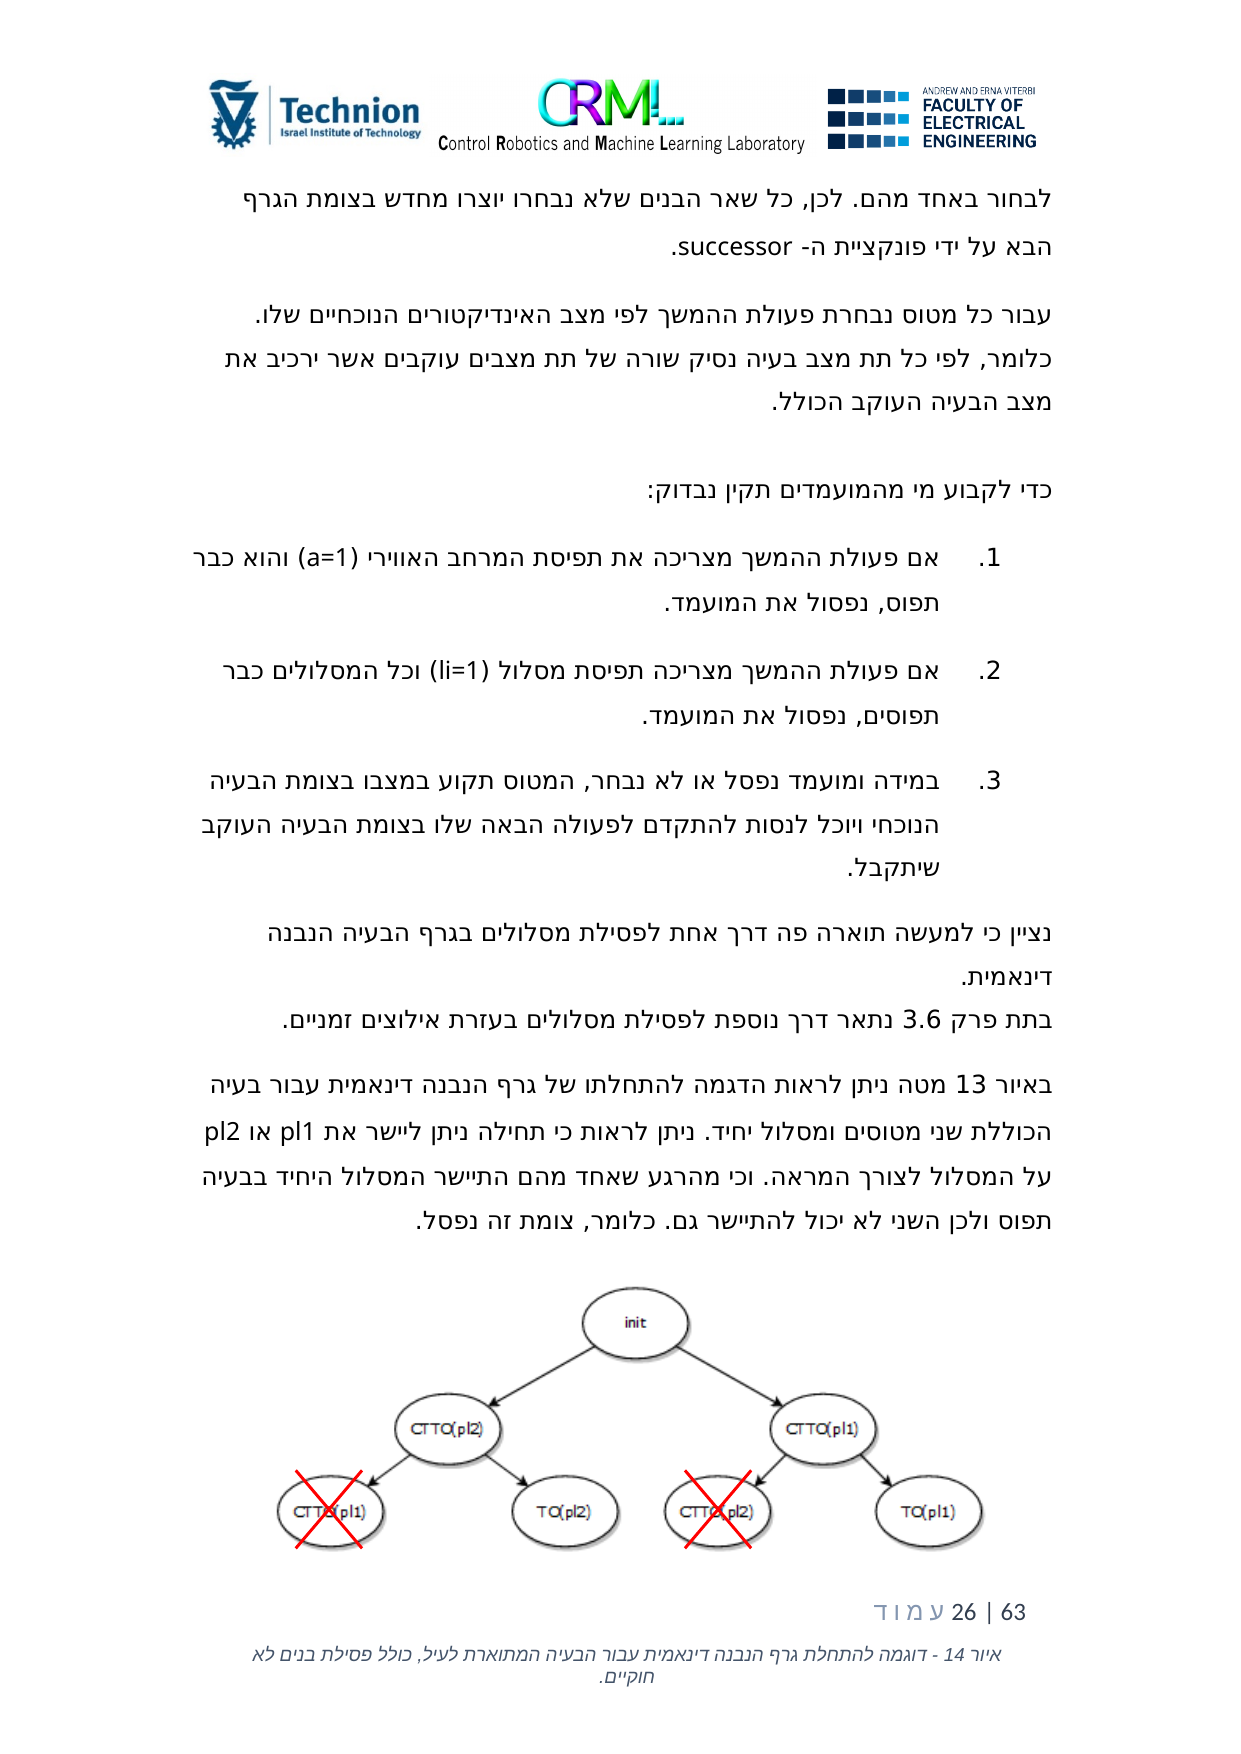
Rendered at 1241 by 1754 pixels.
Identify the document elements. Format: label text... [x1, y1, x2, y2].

list אם פעולת ההמשך מצריכה תפיסת מסלול (li=1) וכל המסלולים כבר תפוסים, נפסול את המועמד. [187, 653, 978, 731]
picture [822, 79, 1053, 157]
list במידה ומועמד נפסל או לא נבחר, המטוס תקוע במצבו בצומת הבעיה הנוכחי ויוכל לנסות להתקדם לפעולה הבאה שלו בצומת הבעיה העוקב שיתקבל. [187, 766, 978, 883]
picture [221, 1282, 1031, 1557]
text באיור 13 מטה ניתן לראות הדגמה להתחלתו של גרף הנבנה דינאמית עבור בעיה הכוללת שני מטוסים ומסלול יחיד. ניתן לראות כי תחילה ניתן ליישר את pl1 או pl2 על המסלול לצורך המראה. וכי מהרגע שאחד מהם התיישר המסלול היחיד בבעיה תפוס ולכן השני לא יכול להתיישר גם. כלומר, צומת זה נפסל. [187, 1070, 1053, 1236]
picture [197, 73, 818, 157]
text עבור כל מטוס נבחרת פעולת ההמשך לפי מצב האינדיקטורים הנוכחיים שלו. כלומר, לפי כל תת מצב בעיה נסיק שורה של תת מצבים עוקבים אשר ירכיב את מצב הבעיה העוקב הכולל. כדי לקבוע מי מהמועמדים תקין נבדוק: [187, 300, 1053, 504]
list אם פעולת ההמשך מצריכה את תפיסת המרחב האווירי (a=1) והוא כבר תפוס, נפסול את המועמד. [187, 539, 978, 617]
text נציין כי למעשה תוארה פה דרך אחת לפסילת מסלולים בגרף הבעיה הנבנה דינאמית. בתת פרק 3.6 נתאר דרך נוספת לפסילת מסלולים בעזרת אילוצים זמניים. [187, 918, 1053, 1035]
